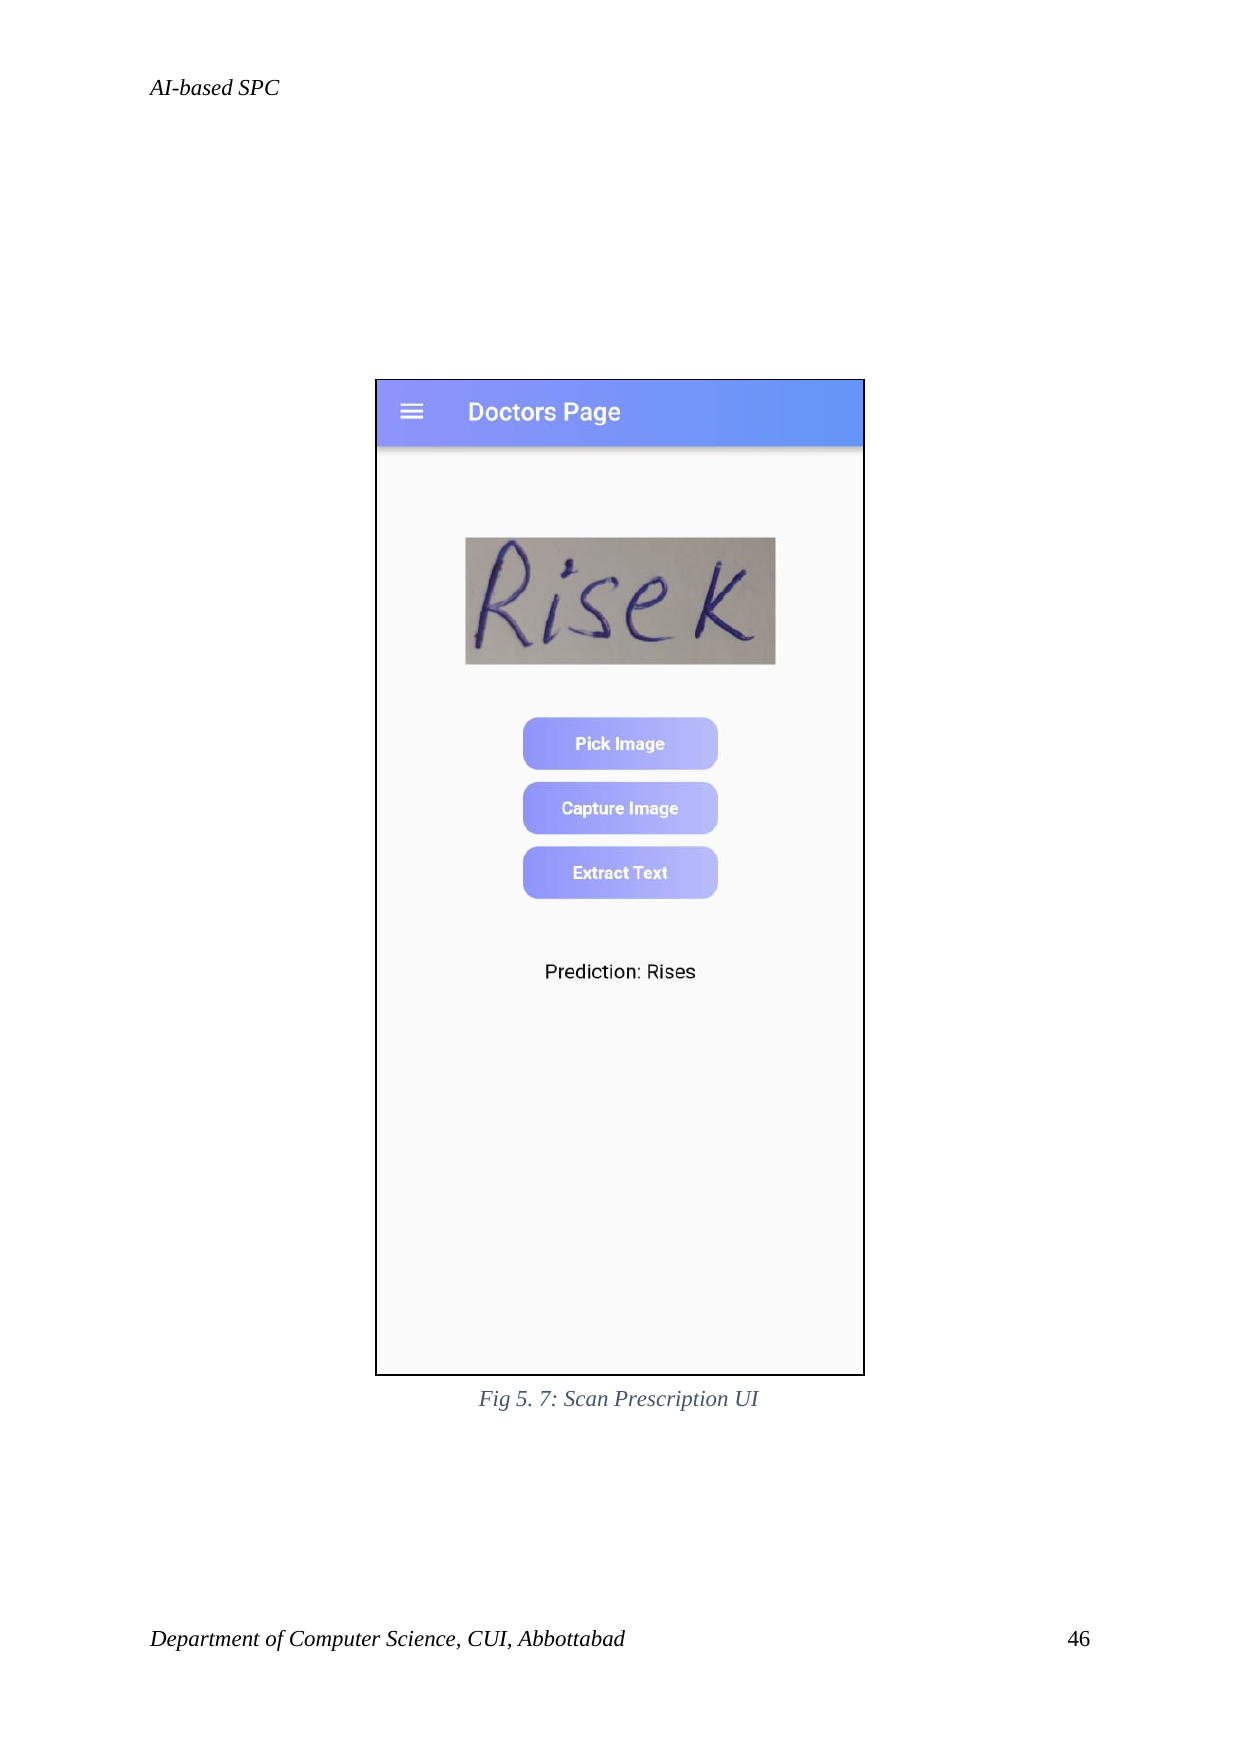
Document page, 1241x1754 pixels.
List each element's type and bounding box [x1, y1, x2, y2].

picture [377, 380, 863, 1374]
